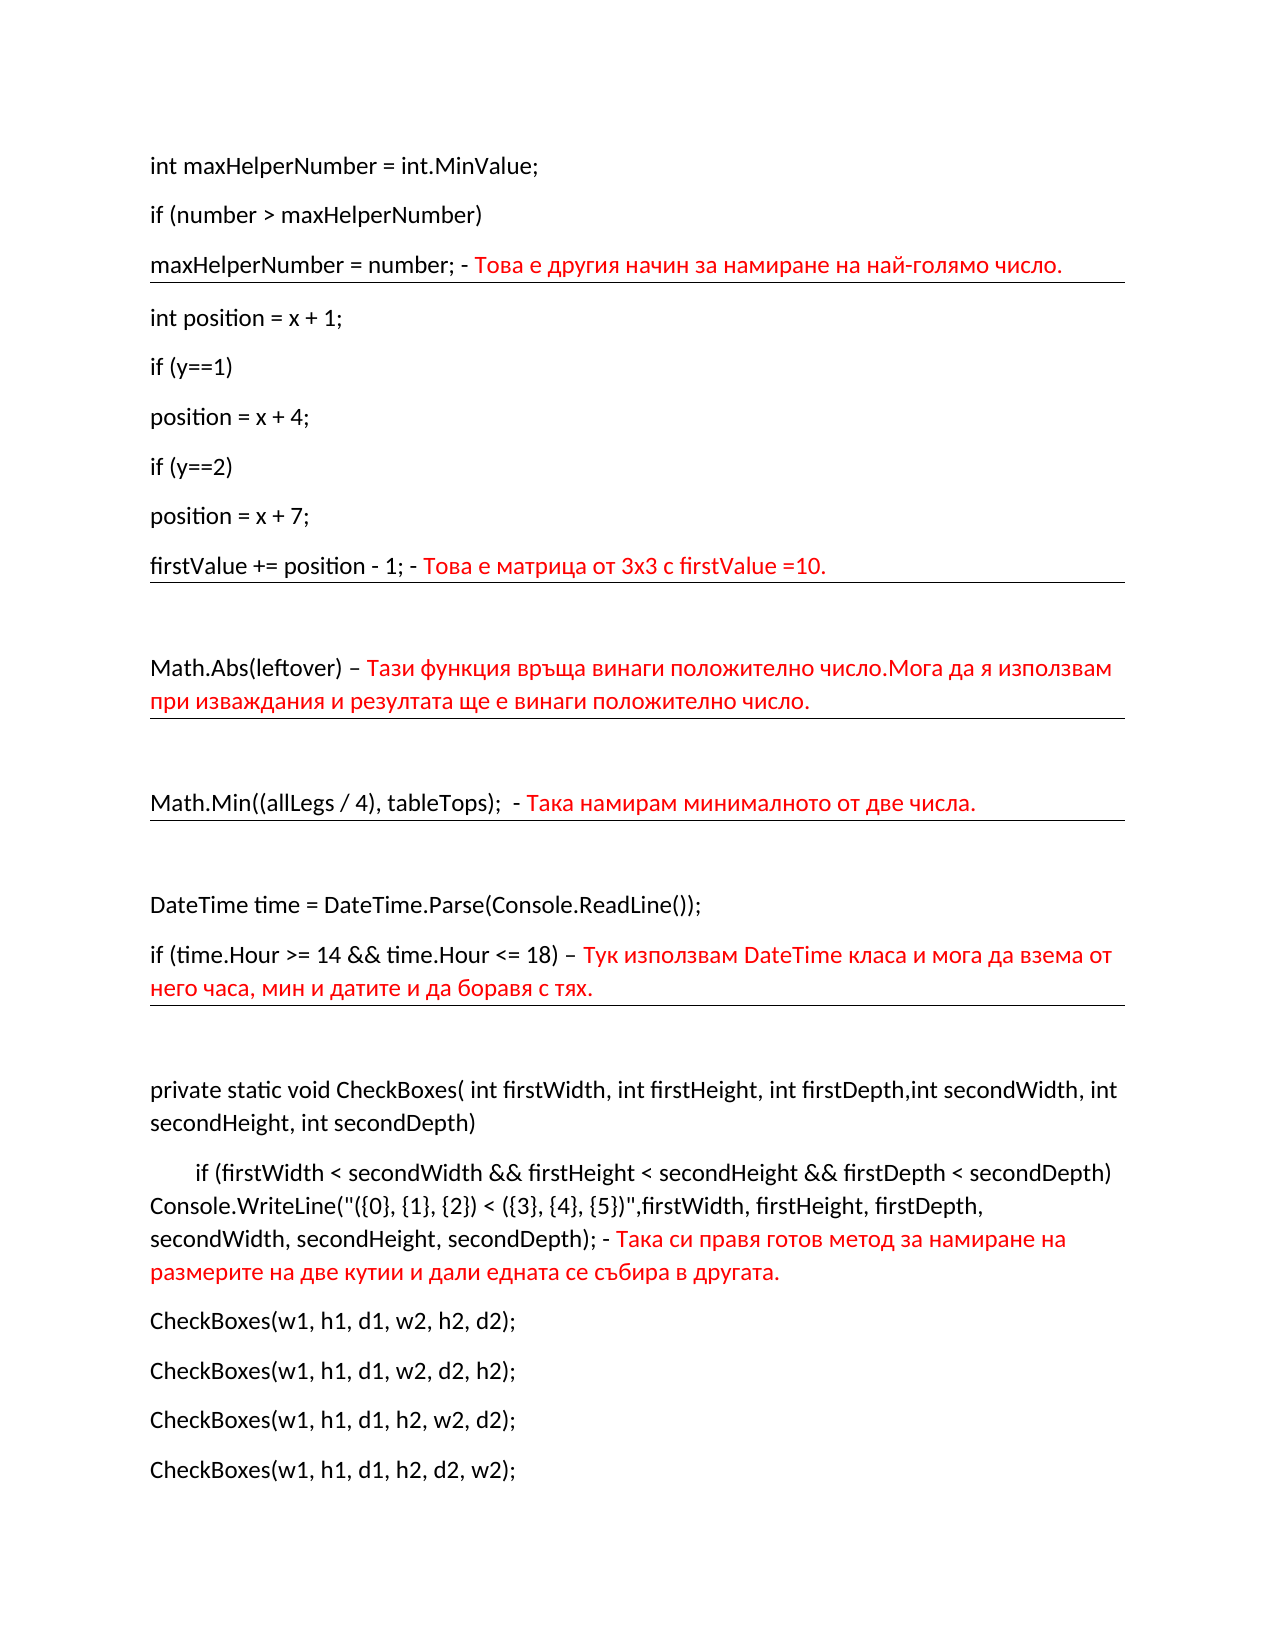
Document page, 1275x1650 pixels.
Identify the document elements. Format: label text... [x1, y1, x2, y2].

text Math.Abs(leftover) – Тази функция връща винаги положително число.Мога да я използвам при изваждания и резултата ще е винаги положително число. [150, 652, 1125, 718]
text if (y==1) [150, 351, 1125, 382]
text DateTime time = DateTime.Parse(Console.ReadLine()); [150, 889, 1125, 920]
text if (number > maxHelperNumber) [150, 199, 1125, 230]
text position = x + 4; [150, 401, 1125, 432]
text maxHelperNumber = number; - Това е другия начин за намиране на най-голямо число. [150, 249, 1125, 282]
text int maxHelperNumber = int.MinValue; [150, 150, 1125, 181]
text CheckBoxes(w1, h1, d1, w2, h2, d2); [150, 1305, 1125, 1336]
text CheckBoxes(w1, h1, d1, w2, d2, h2); [150, 1355, 1125, 1385]
text CheckBoxes(w1, h1, d1, h2, w2, d2); [150, 1404, 1125, 1435]
text Math.Min((allLegs / 4), tableTops); - Така намирам минималното от две числа. [150, 787, 1125, 820]
text if (time.Hour >= 14 && time.Hour <= 18) – Тук използвам DateTime класа и мога да взема от него часа, мин и датите и да боравя с тях. [150, 939, 1125, 1005]
text CheckBoxes(w1, h1, d1, h2, d2, w2); [150, 1454, 1125, 1484]
text if (firstWidth < secondWidth && firstHeight < secondHeight && firstDepth < secondDepth) Console.WriteLine("({0}, {1}, {2}) < ({3}, {4}, {5})",firstWidth, firstHeight, firstDepth, secondWidth, secondHeight, secondDepth); - Така си правя готов метод за намиране на размерите на две кутии и дали едната се събира в другата. [150, 1157, 1125, 1286]
text private static void CheckBoxes( int firstWidth, int firstHeight, int firstDepth,int secondWidth, int secondHeight, int secondDepth) [150, 1074, 1125, 1138]
text int position = x + 1; [150, 302, 1125, 332]
text if (y==2) [150, 451, 1125, 481]
text firstValue += position - 1; - Това е матрица от 3x3 с firstValue =10. [150, 550, 1125, 582]
text position = x + 7; [150, 500, 1125, 531]
